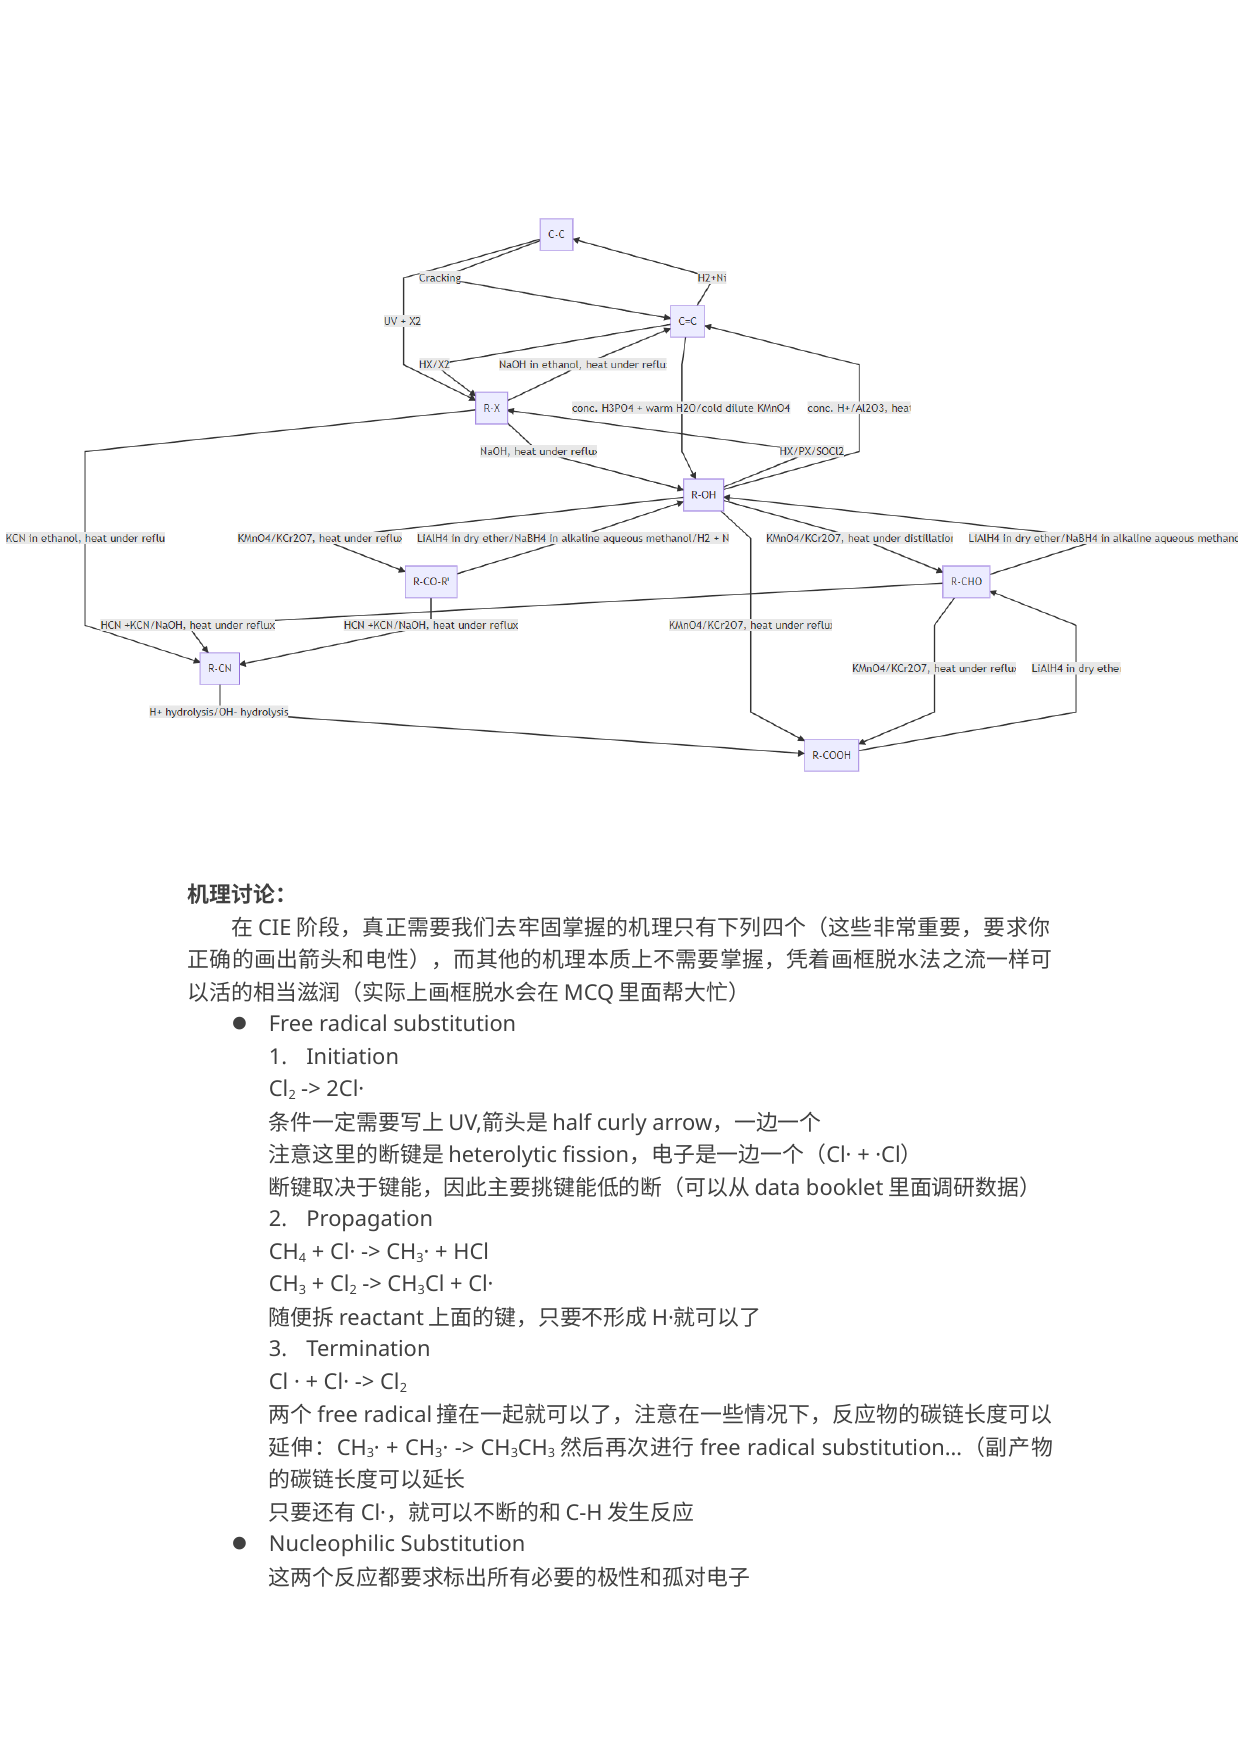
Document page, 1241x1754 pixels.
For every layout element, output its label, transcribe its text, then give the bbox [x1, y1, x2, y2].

text 两个free radical撞在一起就可以了，注意在一些情况下，反应物的碳链长度可以延伸：CH3· + CH3· -> CH3CH3 然后再次进行free radical substitution…（副产物的碳链长度可以延长 [269, 1397, 1053, 1494]
text 机理讨论： [187, 877, 1053, 909]
picture [0, 164, 1241, 826]
text Cl2 -> 2Cl· [269, 1072, 1053, 1104]
text 在CIE阶段，真正需要我们去牢固掌握的机理只有下列四个（这些非常重要，要求你正确的画出箭头和电性），而其他的机理本质上不需要掌握，凭着画框脱水法之流一样可以活的相当滋润（实际上画框脱水会在MCQ里面帮大忙） [187, 909, 1053, 1007]
list 这两个反应都要求标出所有必要的极性和孤对电子 [269, 1559, 1053, 1592]
text 断键取决于键能，因此主要挑键能低的断（可以从data booklet里面调研数据） [269, 1169, 1053, 1202]
list Initiation [269, 1039, 1053, 1072]
list Propagation [269, 1202, 1053, 1234]
list Nucleophilic Substitution [231, 1527, 1053, 1559]
text Cl · + Cl· -> Cl2 [269, 1364, 1053, 1397]
list Termination [269, 1332, 1053, 1364]
text 只要还有Cl·，就可以不断的和C-H发生反应 [269, 1494, 1053, 1527]
text CH3 + Cl2 -> CH3Cl + Cl· [269, 1267, 1053, 1299]
text CH4 + Cl· -> CH3· + HCl [269, 1234, 1053, 1267]
text 随便拆reactant上面的键，只要不形成H·就可以了 [269, 1299, 1053, 1332]
text 条件一定需要写上UV,箭头是half curly arrow，一边一个 [269, 1104, 1053, 1137]
text 注意这里的断键是heterolytic fission，电子是一边一个（Cl· + ·Cl） [269, 1137, 1053, 1169]
list Free radical substitution [231, 1007, 1053, 1039]
